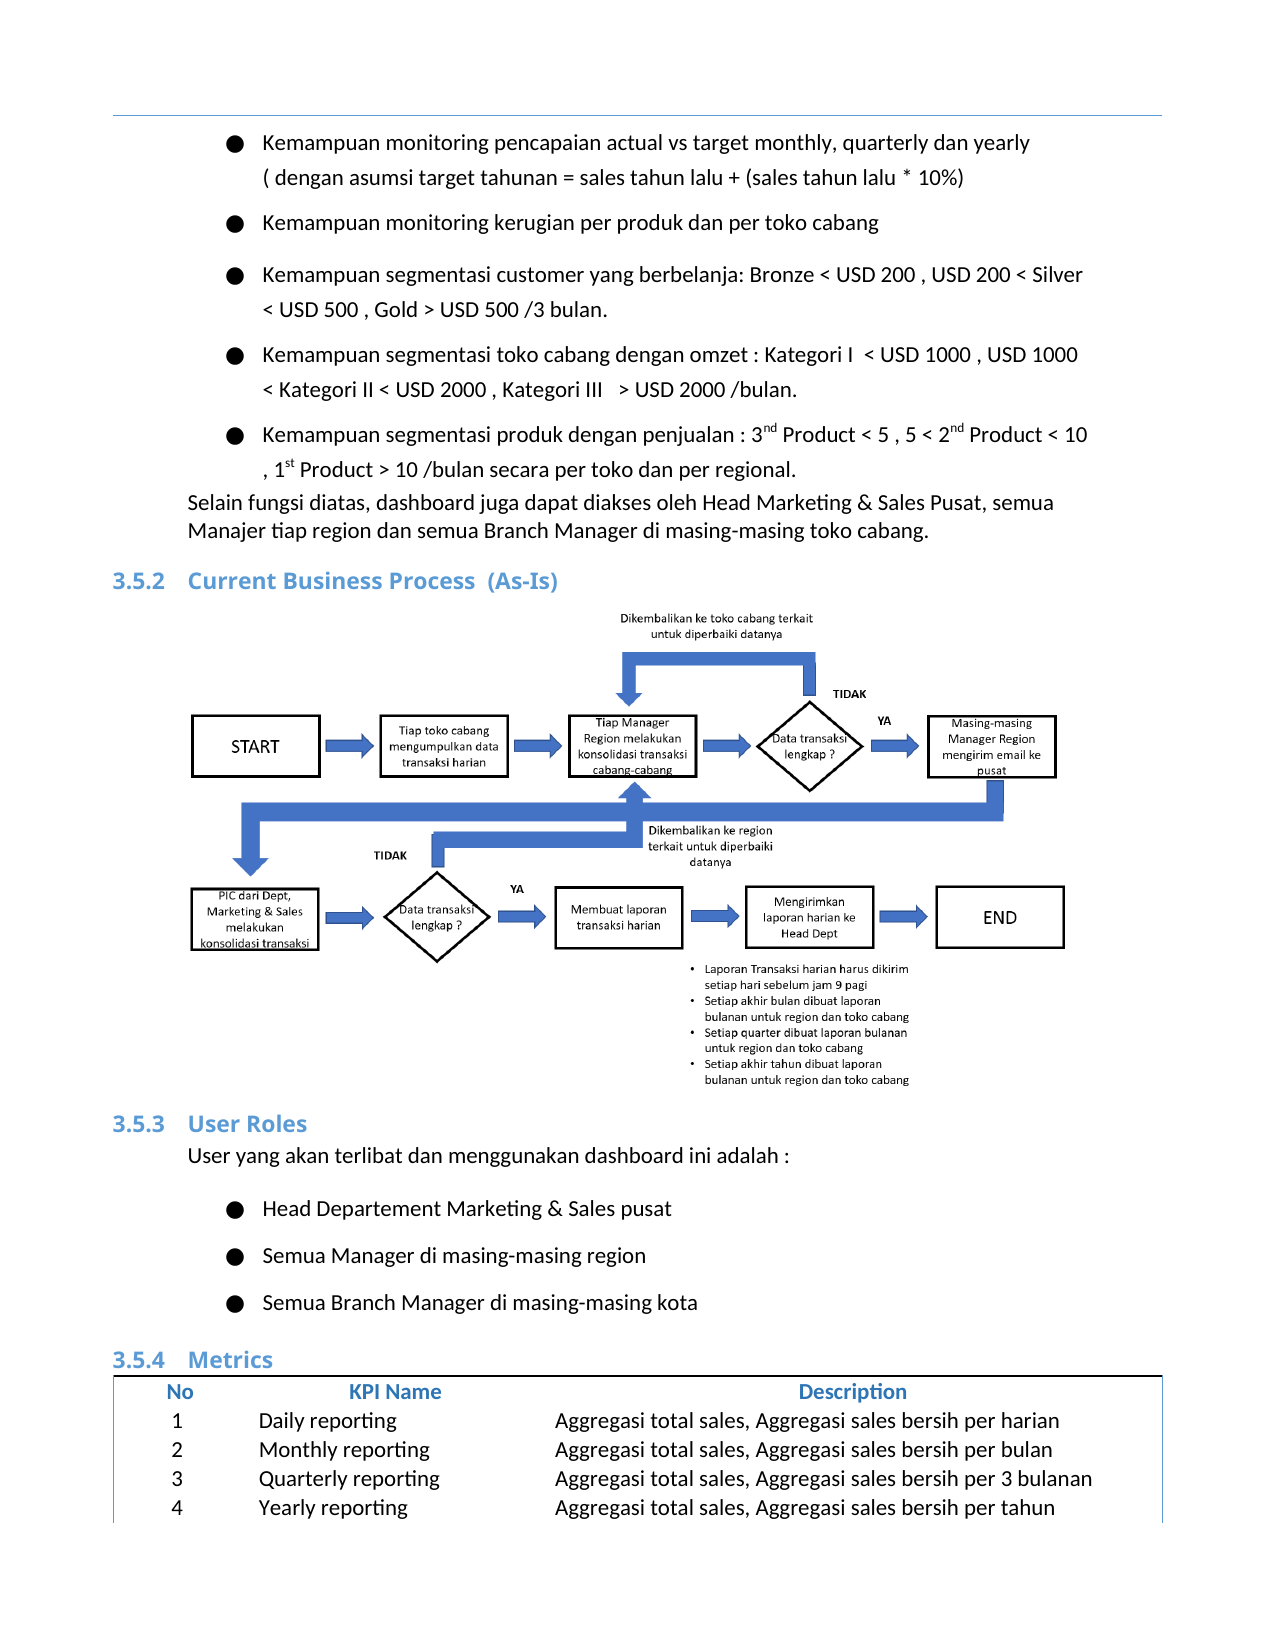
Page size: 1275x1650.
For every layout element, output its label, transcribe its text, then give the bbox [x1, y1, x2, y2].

picture [187, 608, 1071, 1088]
list Kemampuan monitoring kerugian per produk dan per toko cabang [225, 196, 1087, 243]
list Semua Manager di masing-masing region [225, 1229, 1162, 1276]
table_header Description [544, 1377, 1162, 1405]
text Selain fungsi diatas, dashboard juga dapat diakses oleh Head Marketing & Sales Pusat, semua Manajer tiap region dan semua Branch Manager di masing-masing toko cabang. [187, 488, 1087, 544]
list Kemampuan segmentasi toko cabang dengan omzet : Kategori I < USD 1000 , USD 1000 < Kategori II < USD 2000 , Kategori III > USD 2000 /bulan. [225, 328, 1087, 403]
list Kemampuan segmentasi customer yang berbelanja: Bronze < USD 200 , USD 200 < Silver < USD 500 , Gold > USD 500 /3 bulan. [225, 248, 1087, 323]
list Kemampuan monitoring pencapaian actual vs target monthly, quarterly dan yearly ( dengan asumsi target tahunan = sales tahun lalu + (sales tahun lalu * 10%) [225, 116, 1087, 191]
subtitle User Roles [112, 1108, 1162, 1139]
list Kemampuan segmentasi produk dengan penjualan : 3nd Product < 5 , 5 < 2nd Product < 10 , 1st Product > 10 /bulan secara per toko dan per regional. [225, 408, 1087, 483]
list Semua Branch Manager di masing-masing kota [225, 1276, 1162, 1323]
table_cell 4 [114, 1494, 247, 1521]
table_cell 1 [114, 1406, 247, 1434]
table_cell Aggregasi total sales, Aggregasi sales bersih per 3 bulanan [544, 1464, 1162, 1492]
table_cell Aggregasi total sales, Aggregasi sales bersih per bulan [544, 1435, 1162, 1463]
list Head Departement Marketing & Sales pusat [225, 1182, 1162, 1229]
table_cell Aggregasi total sales, Aggregasi sales bersih per harian [544, 1406, 1162, 1434]
table_header KPI Name [248, 1377, 543, 1405]
table_cell Daily reporting [248, 1406, 543, 1434]
text User yang akan terlibat dan menggunakan dashboard ini adalah : [187, 1142, 1162, 1169]
table_cell 2 [114, 1435, 247, 1463]
table_cell Aggregasi total sales, Aggregasi sales bersih per tahun [544, 1494, 1162, 1521]
table_cell Yearly reporting [248, 1494, 543, 1521]
table_cell Monthly reporting [248, 1435, 543, 1463]
subtitle Metrics [112, 1344, 1162, 1375]
table_header No [114, 1377, 247, 1405]
table_cell Quarterly reporting [248, 1464, 543, 1492]
subtitle Current Business Process (As-Is) [112, 565, 1162, 596]
table_cell 3 [114, 1464, 247, 1492]
